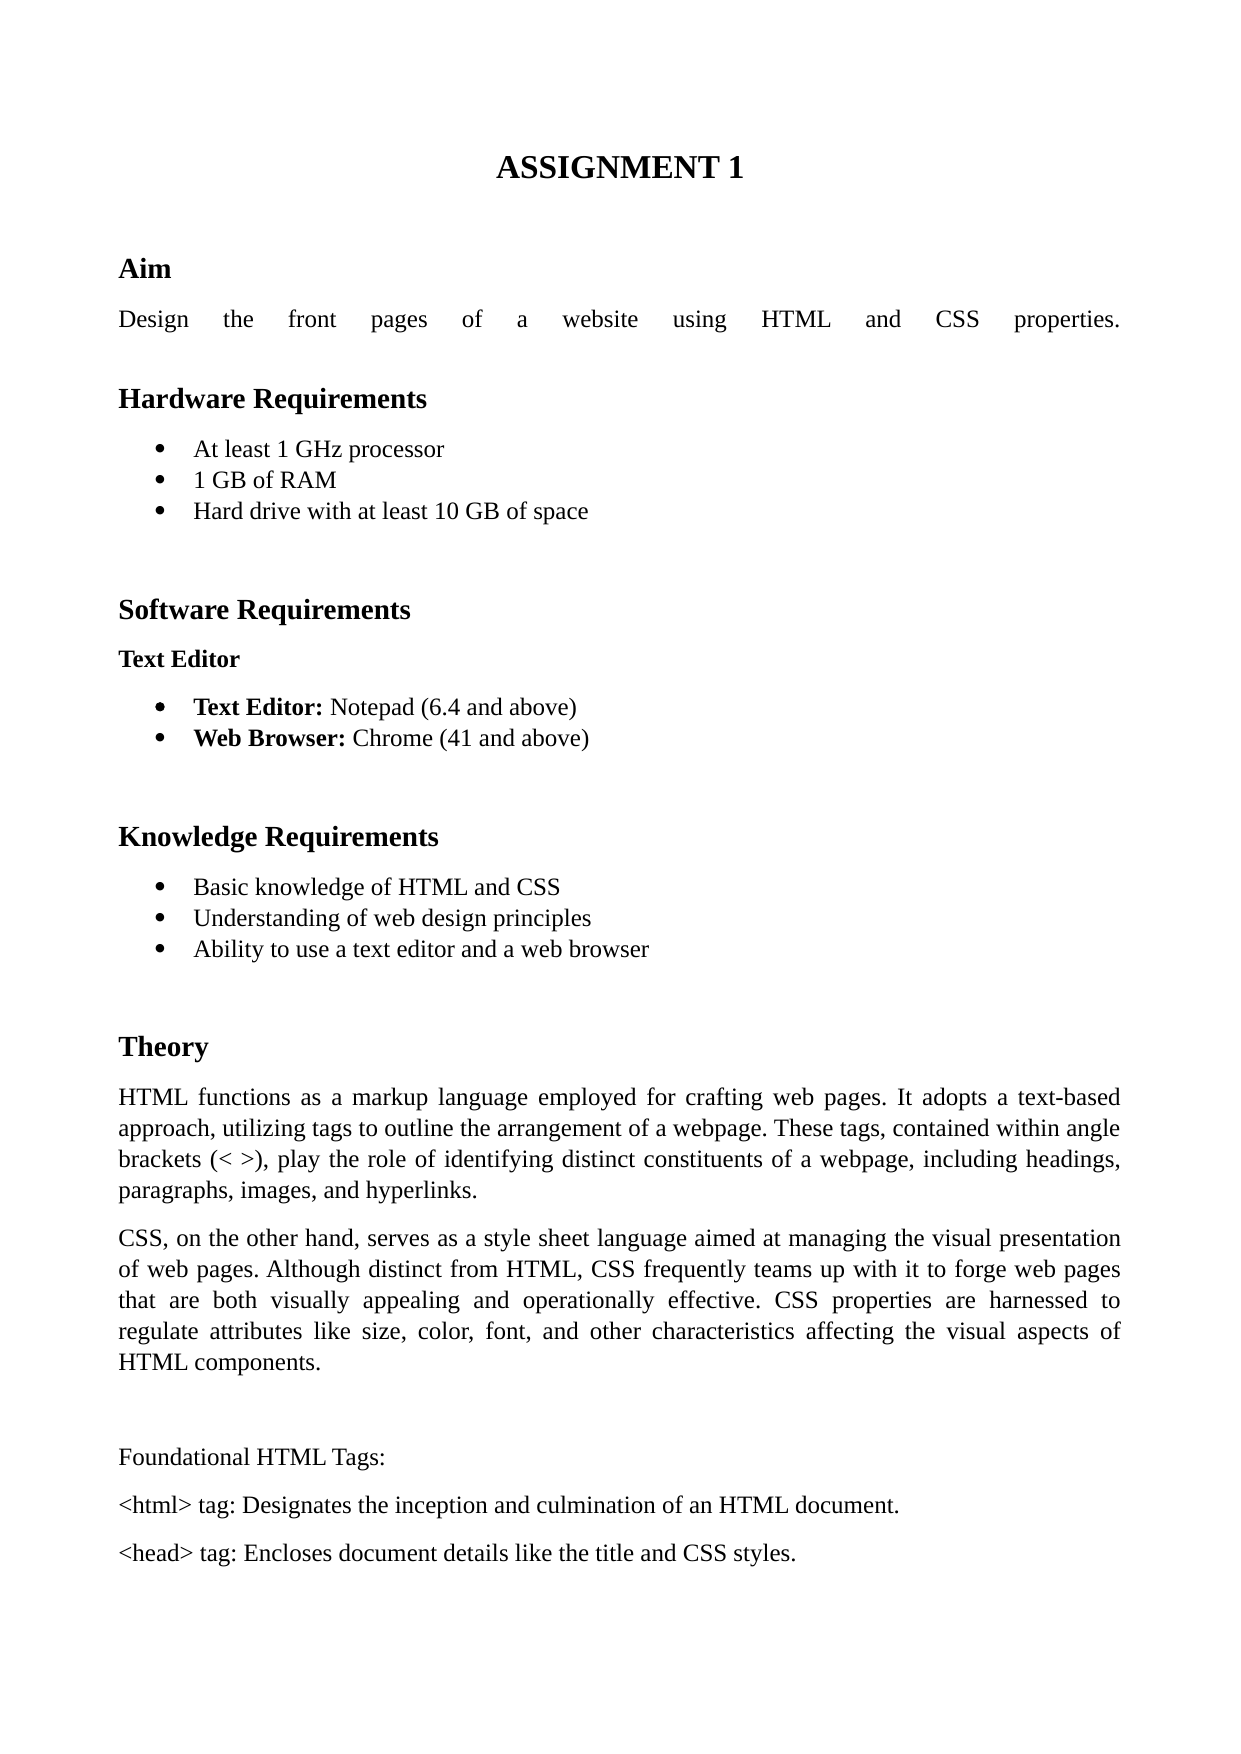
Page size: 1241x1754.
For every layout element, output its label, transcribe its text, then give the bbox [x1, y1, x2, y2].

list 1 GB of RAM [156, 465, 1122, 494]
text Foundational HTML Tags: [118, 1442, 1122, 1471]
text Text Editor [118, 644, 1122, 673]
text Software Requirements [118, 592, 1122, 625]
text <head> tag: Encloses document details like the title and CSS styles. [118, 1538, 1122, 1566]
text <html> tag: Designates the inception and culmination of an HTML document. [118, 1490, 1122, 1519]
text CSS, on the other hand, serves as a style sheet language aimed at managing the visual presentation of web pages. Although distinct from HTML, CSS frequently teams up with it to forge web pages that are both visually appealing and operationally effective. CSS properties are harnessed to regulate attributes like size, color, font, and other characteristics affecting the visual aspects of HTML components. [118, 1223, 1122, 1376]
text HTML functions as a markup language employed for crafting web pages. It adopts a text-based approach, utilizing tags to outline the arrangement of a webpage. These tags, contained within angle brackets (< >), play the role of identifying distinct constituents of a webpage, including headings, paragraphs, images, and hyperlinks. [118, 1082, 1122, 1204]
list Understanding of web design principles [156, 903, 1122, 931]
list Web Browser: Chrome (41 and above) [156, 723, 1122, 752]
text Theory [118, 1029, 1122, 1063]
text Aim [118, 251, 1122, 284]
list Basic knowledge of HTML and CSS [156, 872, 1122, 900]
text Knowledge Requirements [118, 819, 1122, 852]
list At least 1 GHz processor [156, 434, 1122, 463]
text ASSIGNMENT 1 [118, 148, 1122, 186]
text Hardware Requirements [118, 381, 1122, 415]
text Design the front pages of a website using HTML and CSS properties. [118, 304, 1122, 363]
list Hard drive with at least 10 GB of space [156, 496, 1122, 525]
list Text Editor: Notepad (6.4 and above) [156, 692, 1122, 721]
list Ability to use a text editor and a web browser [156, 934, 1122, 962]
